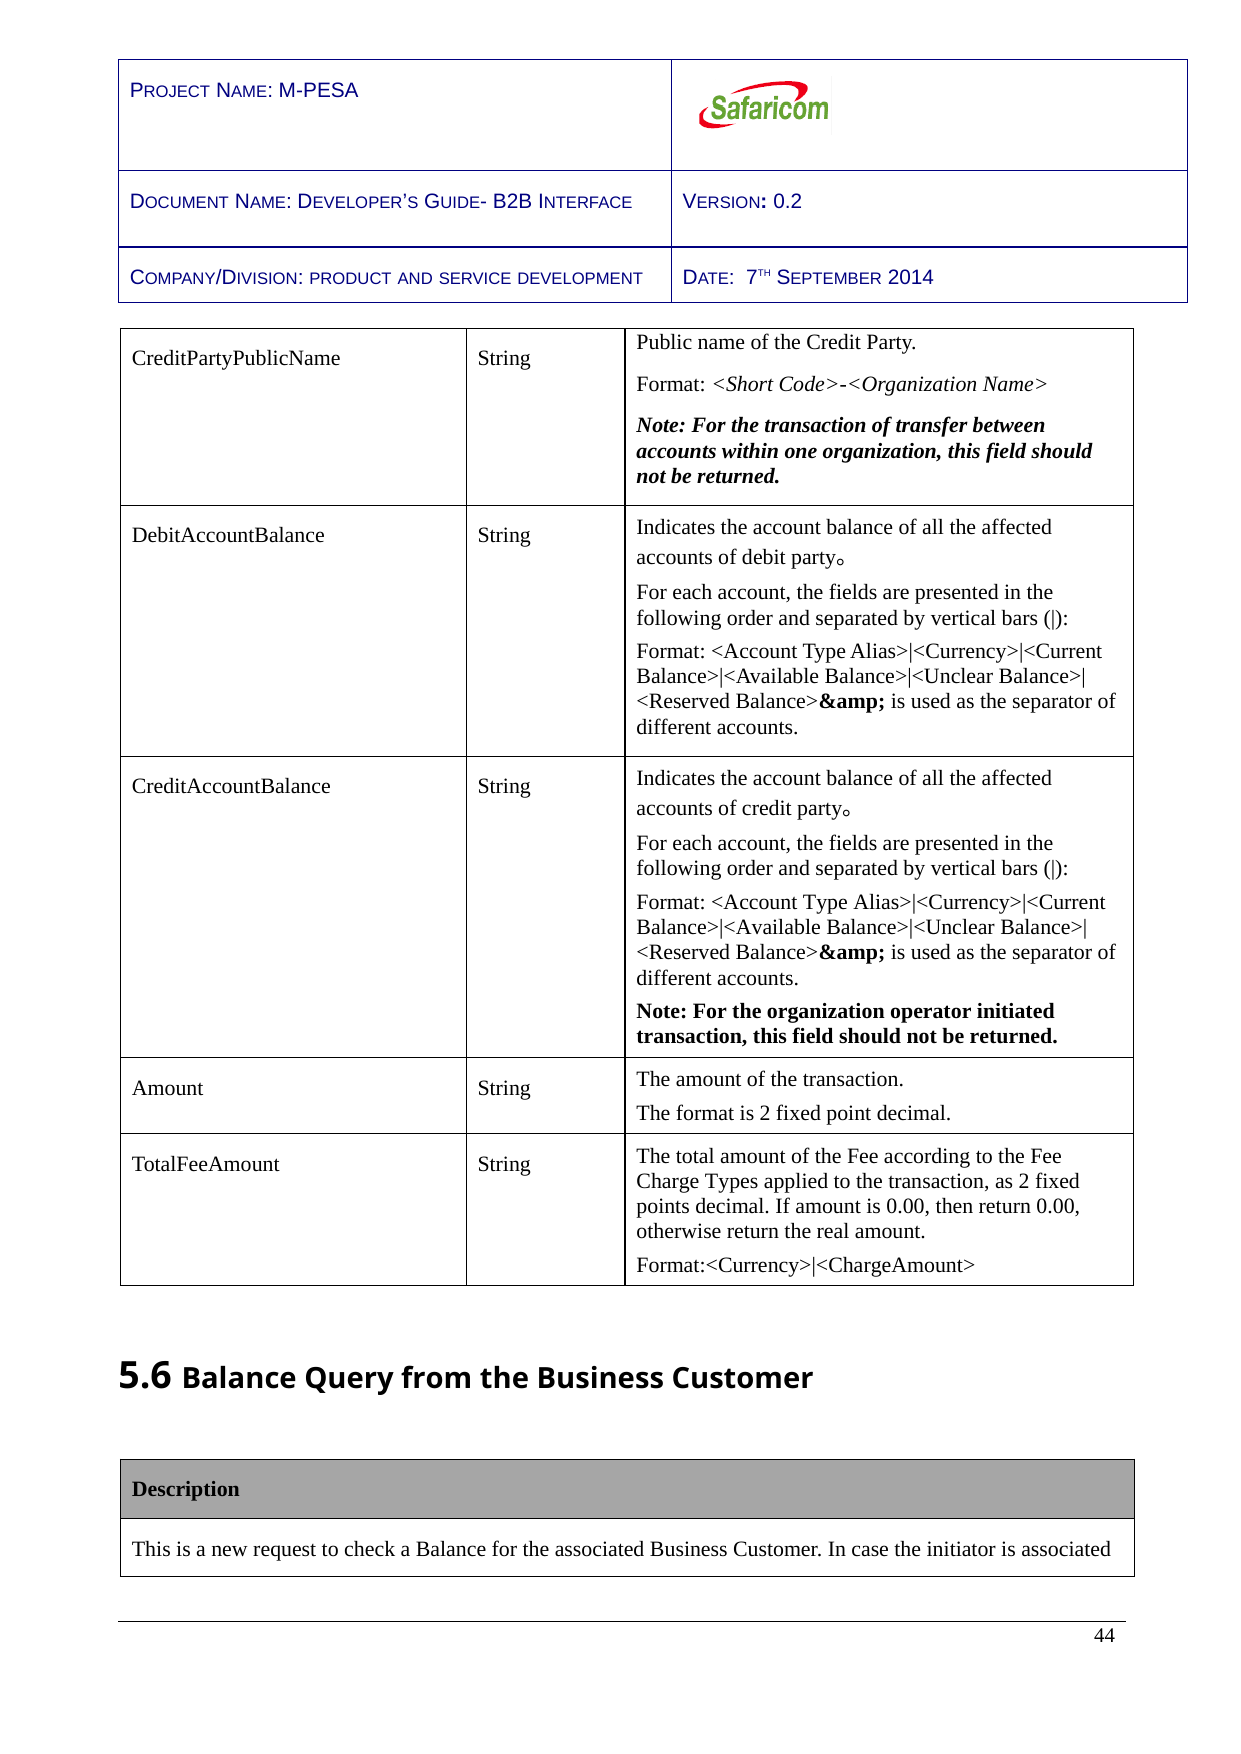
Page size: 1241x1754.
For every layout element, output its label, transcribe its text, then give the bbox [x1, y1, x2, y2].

table_cell TotalFeeAmount [121, 1134, 466, 1285]
table_cell String [467, 329, 624, 505]
table_cell The total amount of the Fee according to the Fee Charge Types applied to the transaction, as 2 fixed points decimal. If amount is 0.00, then return 0.00, otherwise return the real amount. Format:<Currency>|<ChargeAmount> [626, 1134, 1133, 1285]
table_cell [121, 1519, 1134, 1576]
table_cell String [467, 506, 624, 756]
table_cell Public name of the Credit Party. Format: <Short Code>-<Organization Name> Note: For the transaction of transfer between accounts within one organization, this field should not be returned. [626, 329, 1133, 505]
table_cell Amount [121, 1058, 466, 1133]
table_cell The amount of the transaction. The format is 2 fixed point decimal. [626, 1058, 1133, 1133]
table_cell DebitAccountBalance [121, 506, 466, 756]
table_cell String [467, 757, 624, 1057]
picture [699, 76, 832, 137]
table_cell Indicates the account balance of all the affected accounts of debit party。 For each account, the fields are presented in the following order and separated by vertical bars (|): Format: <Account Type Alias>|<Currency>|<Current Balance>|<Available Balance>|<Unclear Balance>|<Reserved Balance>&amp; is used as the separator of different accounts. [626, 506, 1133, 756]
table_cell CreditAccountBalance [121, 757, 466, 1057]
table_header Description [121, 1460, 1134, 1518]
table_cell String [467, 1058, 624, 1133]
table_cell String [467, 1134, 624, 1285]
table_cell CreditPartyPublicName [121, 329, 466, 505]
table_cell Indicates the account balance of all the affected accounts of credit party。 For each account, the fields are presented in the following order and separated by vertical bars (|): Format: <Account Type Alias>|<Currency>|<Current Balance>|<Available Balance>|<Unclear Balance>|<Reserved Balance>&amp; is used as the separator of different accounts. Note: For the organization operator initiated transaction, this field should not be returned. [626, 757, 1133, 1057]
subtitle Balance Query from the Business Customer [118, 1349, 1122, 1400]
